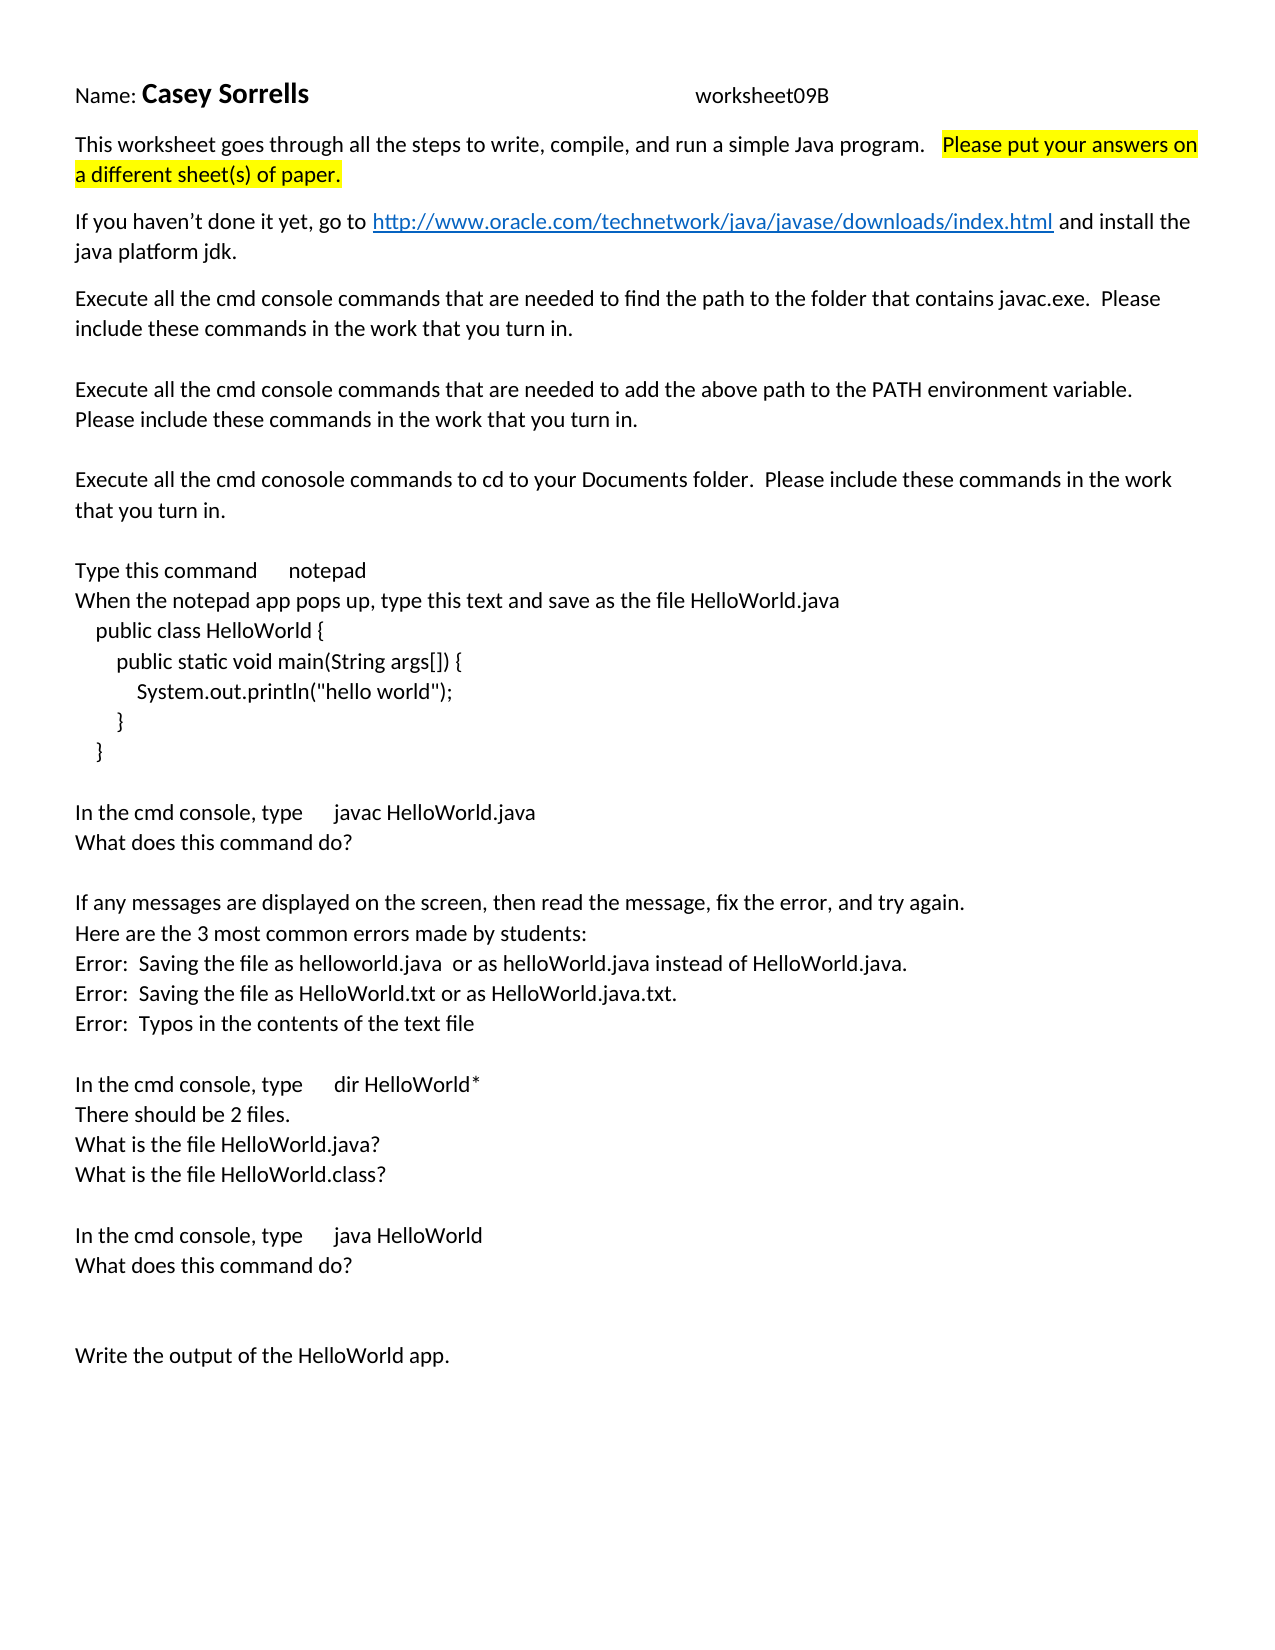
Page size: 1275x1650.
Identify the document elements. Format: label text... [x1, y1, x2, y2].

text Execute all the cmd console commands that are needed to find the path to the folder that contains javac.exe. Please include these commands in the work that you turn in. Execute all the cmd console commands that are needed to add the above path to the PATH environment variable. Please include these commands in the work that you turn in. Execute all the cmd conosole commands to cd to your Documents folder. Please include these commands in the work that you turn in. Type this command notepad When the notepad app pops up, type this text and save as the file HelloWorld.java public class HelloWorld { public static void main(String args[]) { System.out.println("hello world"); } } In the cmd console, type javac HelloWorld.java What does this command do? If any messages are displayed on the screen, then read the message, fix the error, and try again. Here are the 3 most common errors made by students: Error: Saving the file as helloworld.java or as helloWorld.java instead of HelloWorld.java. Error: Saving the file as HelloWorld.txt or as HelloWorld.java.txt. Error: Typos in the contents of the text file In the cmd console, type dir HelloWorld* There should be 2 files. What is the file HelloWorld.java? What is the file HelloWorld.class? In the cmd console, type java HelloWorld What does this command do? Write the output of the HelloWorld app. [75, 284, 1200, 1400]
text If you haven’t done it yet, go to http://www.oracle.com/technetwork/java/javase/downloads/index.html and install the java platform jdk. [75, 207, 1200, 265]
text This worksheet goes through all the steps to write, compile, and run a simple Java program. Please put your answers on a different sheet(s) of paper. [75, 130, 1200, 188]
text Name: Casey Sorrells worksheet09B [75, 75, 1200, 111]
